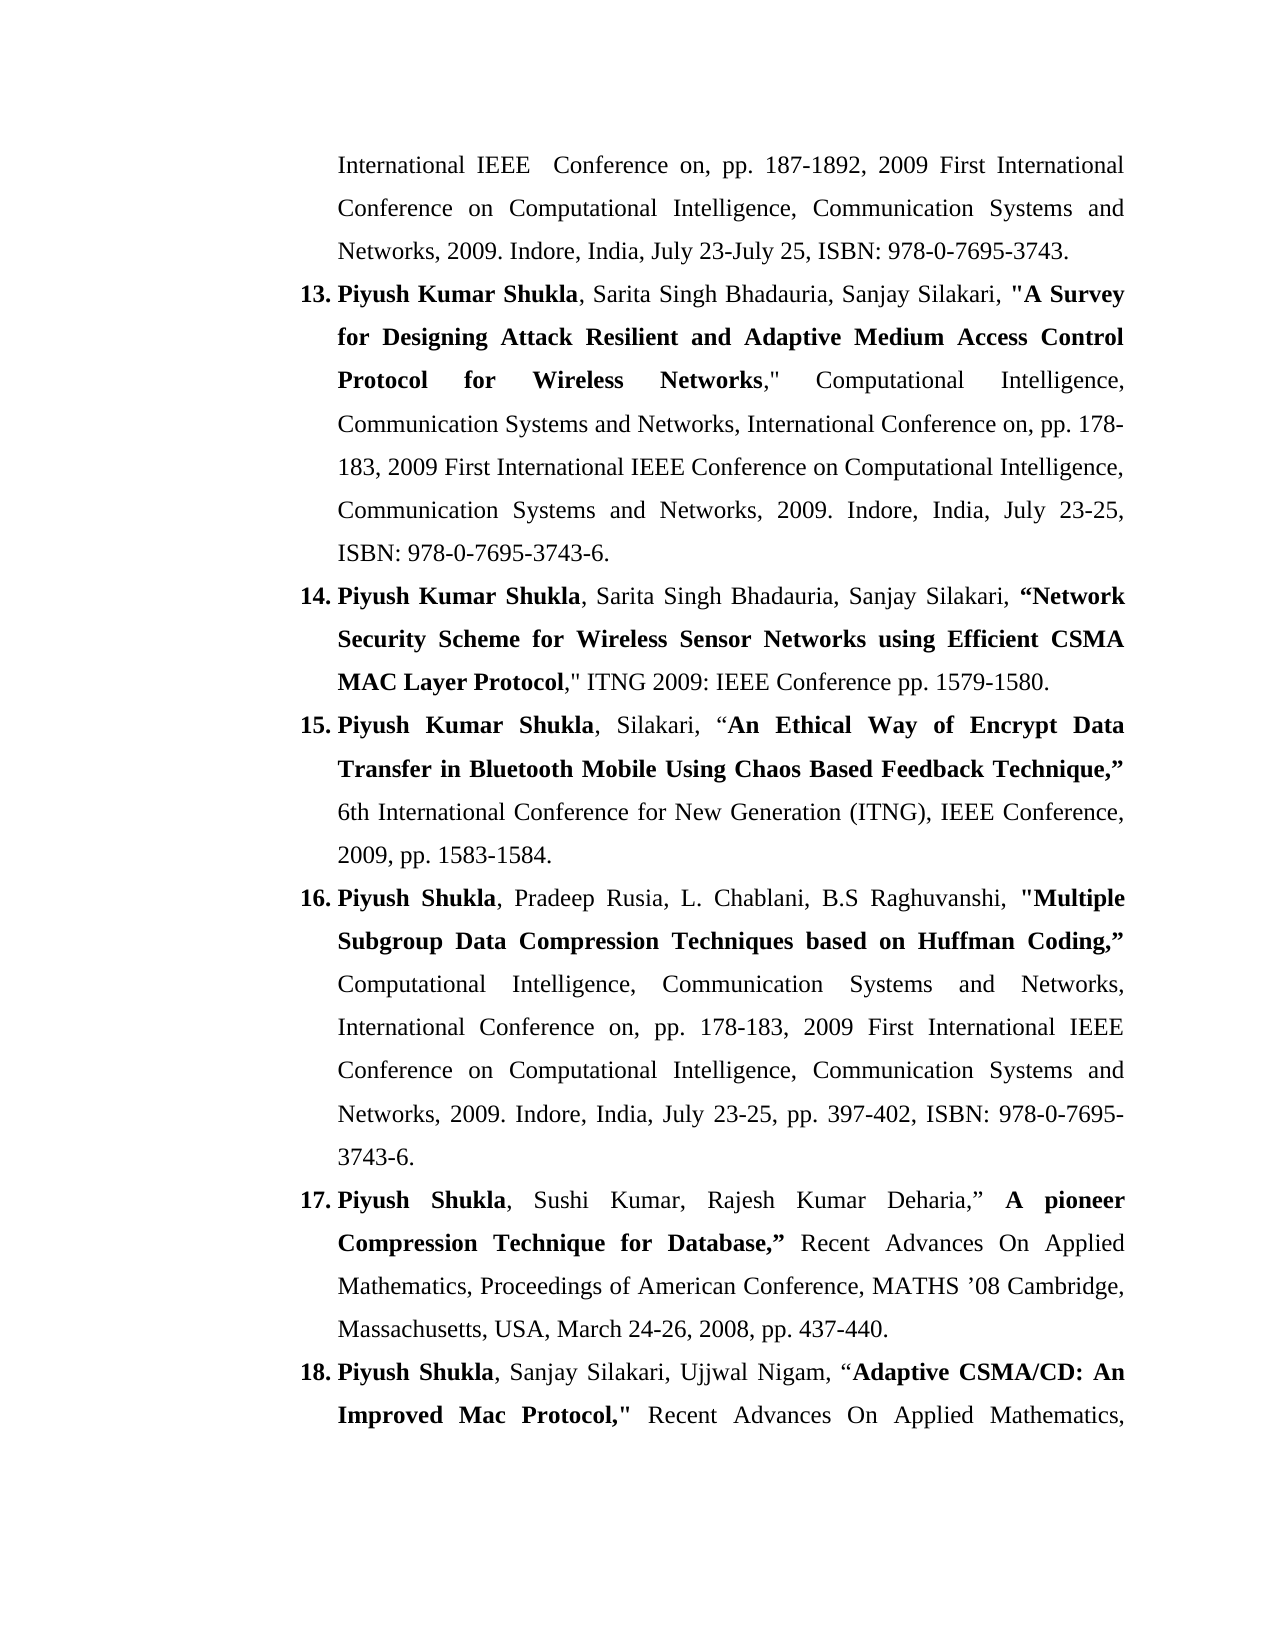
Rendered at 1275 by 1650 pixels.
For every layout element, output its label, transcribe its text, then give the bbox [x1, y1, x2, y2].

list Piyush Kumar Shukla, Sarita Singh Bhadauria, Sanjay Silakari, "A Survey for Designing Attack Resilient and Adaptive Medium Access Control Protocol for Wireless Networks," Computational Intelligence, Communication Systems and Networks, International Conference on, pp. 178-183, 2009 First International IEEE Conference on Computational Intelligence, Communication Systems and Networks, 2009. Indore, India, July 23-25, ISBN: 978-0-7695-3743-6. [300, 279, 1125, 567]
list Piyush Shukla, Pradeep Rusia, L. Chablani, B.S Raghuvanshi, "Multiple Subgroup Data Compression Techniques based on Huffman Coding,” Computational Intelligence, Communication Systems and Networks, International Conference on, pp. 178-183, 2009 First International IEEE Conference on Computational Intelligence, Communication Systems and Networks, 2009. Indore, India, July 23-25, pp. 397-402, ISBN: 978-0-7695-3743-6. [300, 883, 1125, 1171]
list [300, 1357, 1125, 1429]
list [300, 150, 1125, 265]
list Piyush Kumar Shukla, Silakari, “An Ethical Way of Encrypt Data Transfer in Bluetooth Mobile Using Chaos Based Feedback Technique,” 6th International Conference for New Generation (ITNG), IEEE Conference, 2009, pp. 1583-1584. [300, 711, 1125, 869]
list Piyush Kumar Shukla, Sarita Singh Bhadauria, Sanjay Silakari, “Network Security Scheme for Wireless Sensor Networks using Efficient CSMA MAC Layer Protocol," ITNG 2009: IEEE Conference pp. 1579-1580. [300, 581, 1125, 696]
list Piyush Shukla, Sushi Kumar, Rajesh Kumar Deharia,” A pioneer Compression Technique for Database,” Recent Advances On Applied Mathematics, Proceedings of American Conference, MATHS ’08 Cambridge, Massachusetts, USA, March 24-26, 2008, pp. 437-440. [300, 1185, 1125, 1343]
